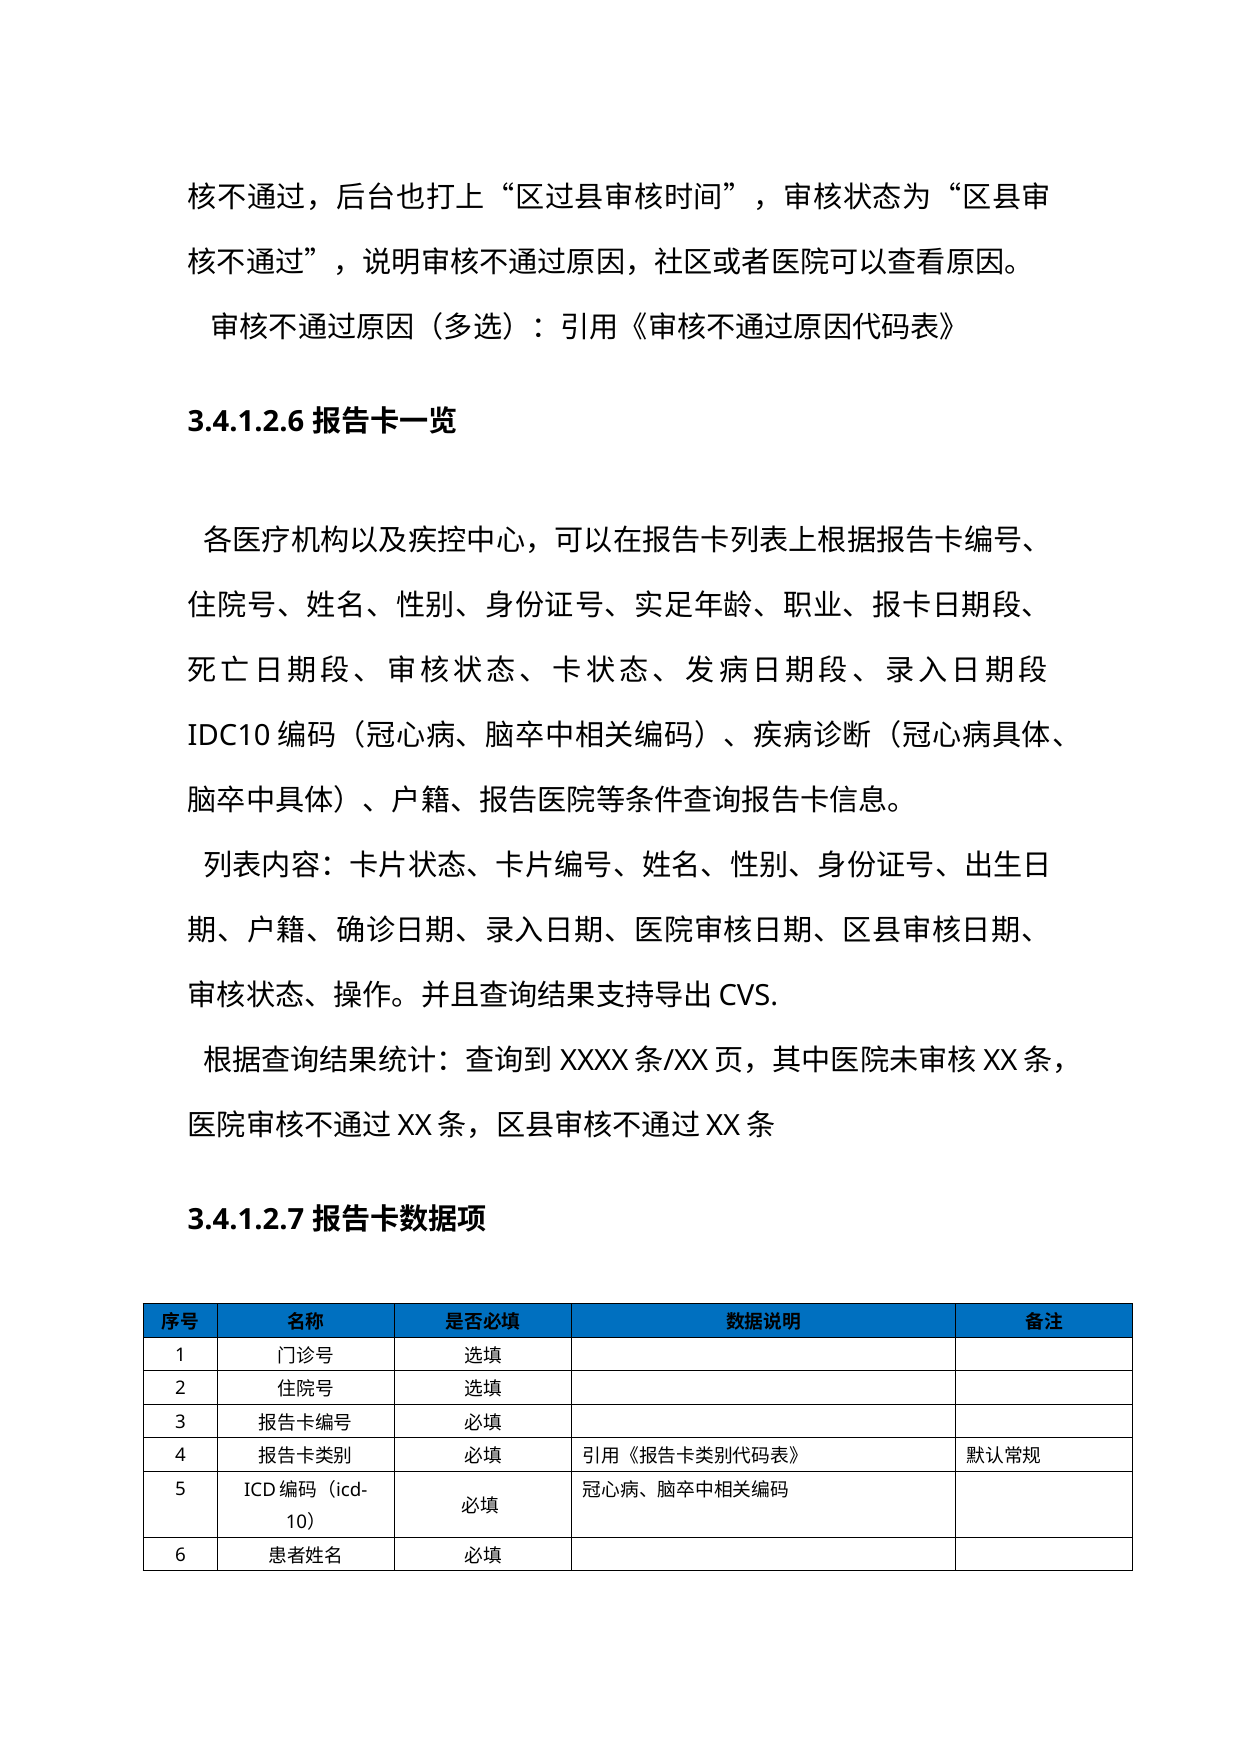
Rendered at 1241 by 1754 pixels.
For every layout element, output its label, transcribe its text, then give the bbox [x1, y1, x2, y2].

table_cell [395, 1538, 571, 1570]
text 根据查询结果统计：查询到XXXX条/XX页，其中医院未审核XX条，医院审核不通过XX条，区县审核不通过XX条 [187, 1025, 1053, 1155]
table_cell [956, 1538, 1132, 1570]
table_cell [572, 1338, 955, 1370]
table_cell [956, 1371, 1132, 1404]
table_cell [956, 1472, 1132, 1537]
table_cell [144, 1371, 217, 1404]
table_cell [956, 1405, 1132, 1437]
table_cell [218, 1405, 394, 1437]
text 审核不通过原因（多选）：引用《审核不通过原因代码表》 [187, 292, 1053, 357]
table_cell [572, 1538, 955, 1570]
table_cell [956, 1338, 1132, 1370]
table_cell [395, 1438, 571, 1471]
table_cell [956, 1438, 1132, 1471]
text 各医疗机构以及疾控中心，可以在报告卡列表上根据报告卡编号、住院号、姓名、性别、身份证号、实足年龄、职业、报卡日期段、死亡日期段、审核状态、卡状态、发病日期段、录入日期段、IDC10编码（冠心病、脑卒中相关编码）、疾病诊断（冠心病具体、脑卒中具体）、户籍、报告医院等条件查询报告卡信息。 [187, 505, 1053, 830]
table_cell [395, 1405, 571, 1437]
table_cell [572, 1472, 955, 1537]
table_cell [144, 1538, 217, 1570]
text 列表内容：卡片状态、卡片编号、姓名、性别、身份证号、出生日期、户籍、确诊日期、录入日期、医院审核日期、区县审核日期、审核状态、操作。并且查询结果支持导出CVS. [187, 830, 1053, 1025]
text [187, 162, 1053, 292]
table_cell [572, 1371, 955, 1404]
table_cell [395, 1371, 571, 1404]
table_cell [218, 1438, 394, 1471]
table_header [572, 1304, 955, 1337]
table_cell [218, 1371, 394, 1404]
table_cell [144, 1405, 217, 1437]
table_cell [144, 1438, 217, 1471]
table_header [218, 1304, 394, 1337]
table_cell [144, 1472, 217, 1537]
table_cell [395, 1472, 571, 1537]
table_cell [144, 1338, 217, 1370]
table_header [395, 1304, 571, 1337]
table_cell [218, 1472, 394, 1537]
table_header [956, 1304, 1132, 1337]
subtitle 3.4.1.2.6 报告卡一览 [187, 386, 1053, 451]
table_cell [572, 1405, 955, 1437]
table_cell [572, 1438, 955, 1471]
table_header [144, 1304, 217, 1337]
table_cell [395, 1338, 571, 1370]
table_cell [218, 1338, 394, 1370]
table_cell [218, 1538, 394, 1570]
subtitle 3.4.1.2.7 报告卡数据项 [187, 1184, 1053, 1249]
